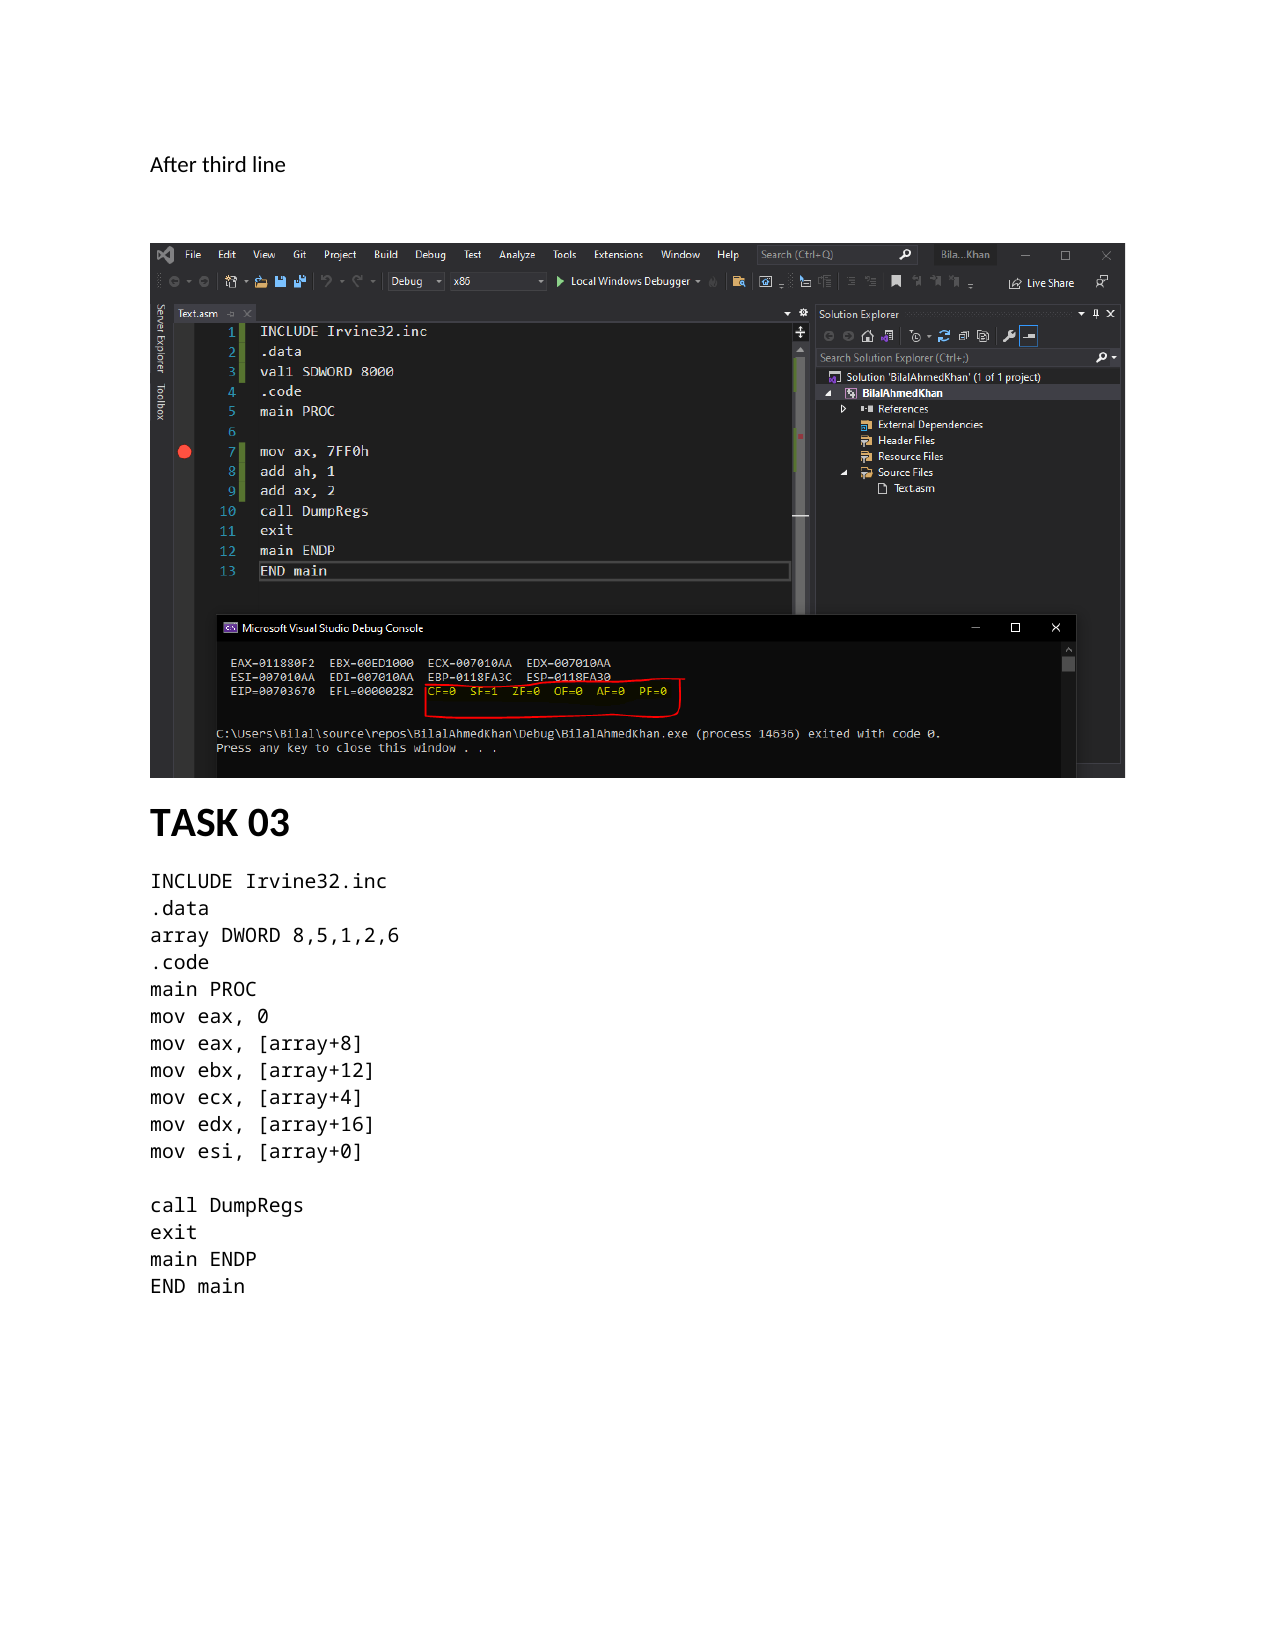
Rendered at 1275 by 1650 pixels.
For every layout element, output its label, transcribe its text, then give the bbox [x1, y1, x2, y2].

text main PROC [150, 976, 1125, 1003]
text After third line [150, 150, 1125, 178]
text mov eax, [array+8] [150, 1029, 1125, 1057]
text mov eax, 0 [150, 1003, 1125, 1029]
text mov ecx, [array+4] [150, 1083, 1125, 1111]
text TASK 03 [150, 796, 1125, 847]
text array DWORD 8,5,1,2,6 [150, 922, 1125, 949]
text .code [150, 949, 1125, 976]
text mov edx, [array+16] [150, 1111, 1125, 1137]
text exit [150, 1218, 1125, 1245]
text END main [150, 1272, 1125, 1299]
text .data [150, 895, 1125, 922]
text main ENDP [150, 1245, 1125, 1272]
picture [150, 243, 1125, 778]
text call DumpRegs [150, 1191, 1125, 1218]
text mov ebx, [array+12] [150, 1057, 1125, 1083]
text INCLUDE Irvine32.inc [150, 868, 1125, 895]
text mov esi, [array+0] [150, 1137, 1125, 1164]
